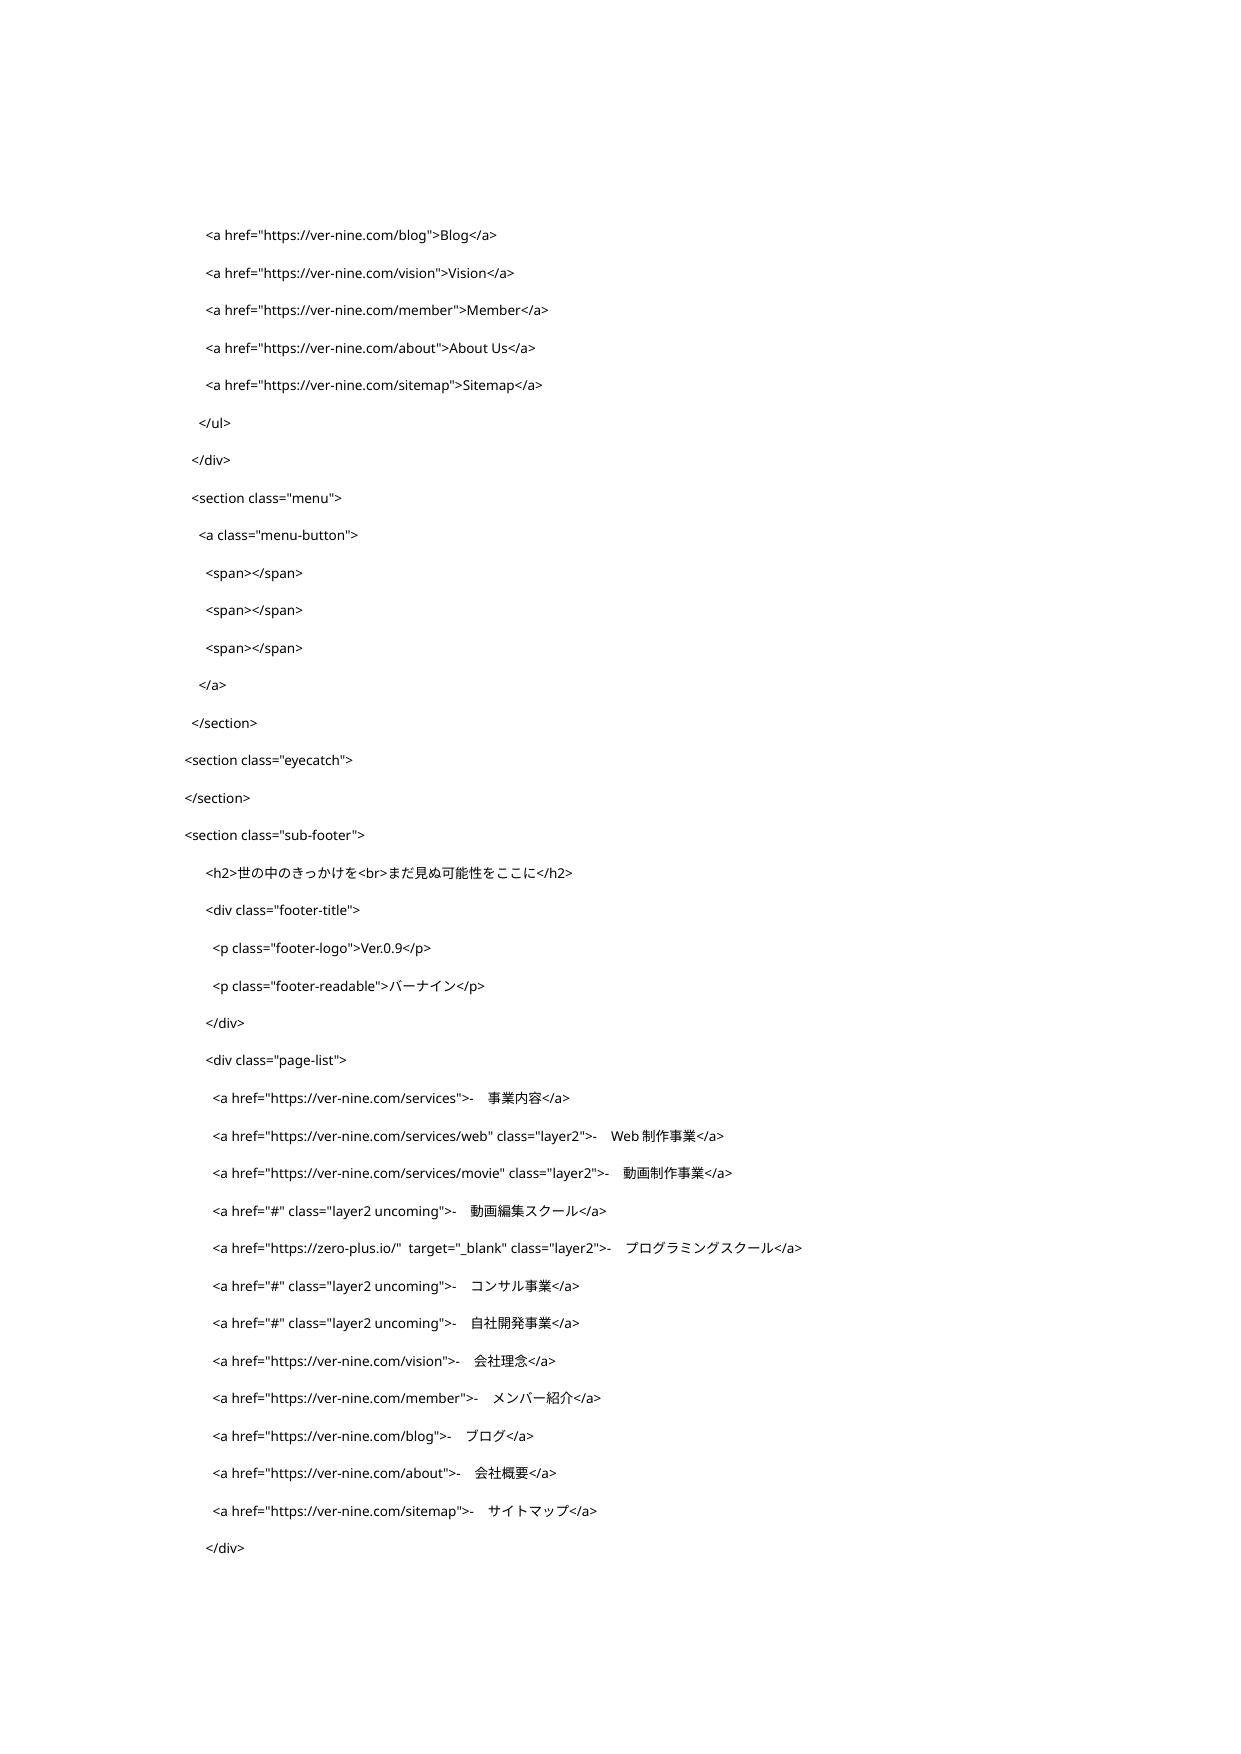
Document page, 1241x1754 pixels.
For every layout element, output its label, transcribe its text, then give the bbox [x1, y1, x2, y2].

text <a href="#" class="layer2 uncoming">- コンサル事業</a> [177, 1267, 1063, 1304]
text <a href="https://ver-nine.com/services">- 事業内容</a> [177, 1079, 1063, 1117]
text </a> [177, 667, 1063, 704]
text <section class="menu"> [177, 479, 1063, 517]
text <a class="menu-button"> [177, 517, 1063, 554]
text <a href="https://ver-nine.com/about">About Us</a> [177, 329, 1063, 367]
text <a href="https://ver-nine.com/member">- メンバー紹介</a> [177, 1379, 1063, 1417]
text </section> [177, 704, 1063, 742]
text <a href="https://ver-nine.com/vision">Vision</a> [177, 254, 1063, 292]
text <a href="https://ver-nine.com/about">- 会社概要</a> [177, 1454, 1063, 1492]
text <a href="#" class="layer2 uncoming">- 自社開発事業</a> [177, 1304, 1063, 1342]
text <p class="footer-readable">バーナイン</p> [177, 967, 1063, 1004]
text <a href="https://zero-plus.io/" target="_blank" class="layer2">- プログラミングスクール</a> [177, 1229, 1063, 1267]
text <span></span> [177, 592, 1063, 629]
text </section> [177, 779, 1063, 817]
text <a href="https://ver-nine.com/blog">- ブログ</a> [177, 1417, 1063, 1454]
text <p class="footer-logo">Ver.0.9</p> [177, 929, 1063, 967]
text <a href="https://ver-nine.com/vision">- 会社理念</a> [177, 1342, 1063, 1379]
text <a href="#" class="layer2 uncoming">- 動画編集スクール</a> [177, 1192, 1063, 1229]
text <a href="https://ver-nine.com/sitemap">Sitemap</a> [177, 367, 1063, 404]
text </div> [177, 1004, 1063, 1042]
text <span></span> [177, 629, 1063, 667]
text <span></span> [177, 554, 1063, 592]
text <a href="https://ver-nine.com/sitemap">- サイトマップ</a> [177, 1492, 1063, 1529]
text <section class="sub-footer"> [177, 817, 1063, 854]
text <h2>世の中のきっかけを<br>まだ見ぬ可能性をここに</h2> [177, 854, 1063, 892]
text </ul> [177, 404, 1063, 442]
text <a href="https://ver-nine.com/services/web" class="layer2">- Web制作事業</a> [177, 1117, 1063, 1154]
text <section class="eyecatch"> [177, 742, 1063, 779]
text <a href="https://ver-nine.com/blog">Blog</a> [177, 217, 1063, 254]
text </div> [177, 1529, 1063, 1567]
text <a href="https://ver-nine.com/member">Member</a> [177, 292, 1063, 329]
text <a href="https://ver-nine.com/services/movie" class="layer2">- 動画制作事業</a> [177, 1154, 1063, 1192]
text <div class="footer-title"> [177, 892, 1063, 929]
text <div class="page-list"> [177, 1042, 1063, 1079]
text </div> [177, 442, 1063, 479]
